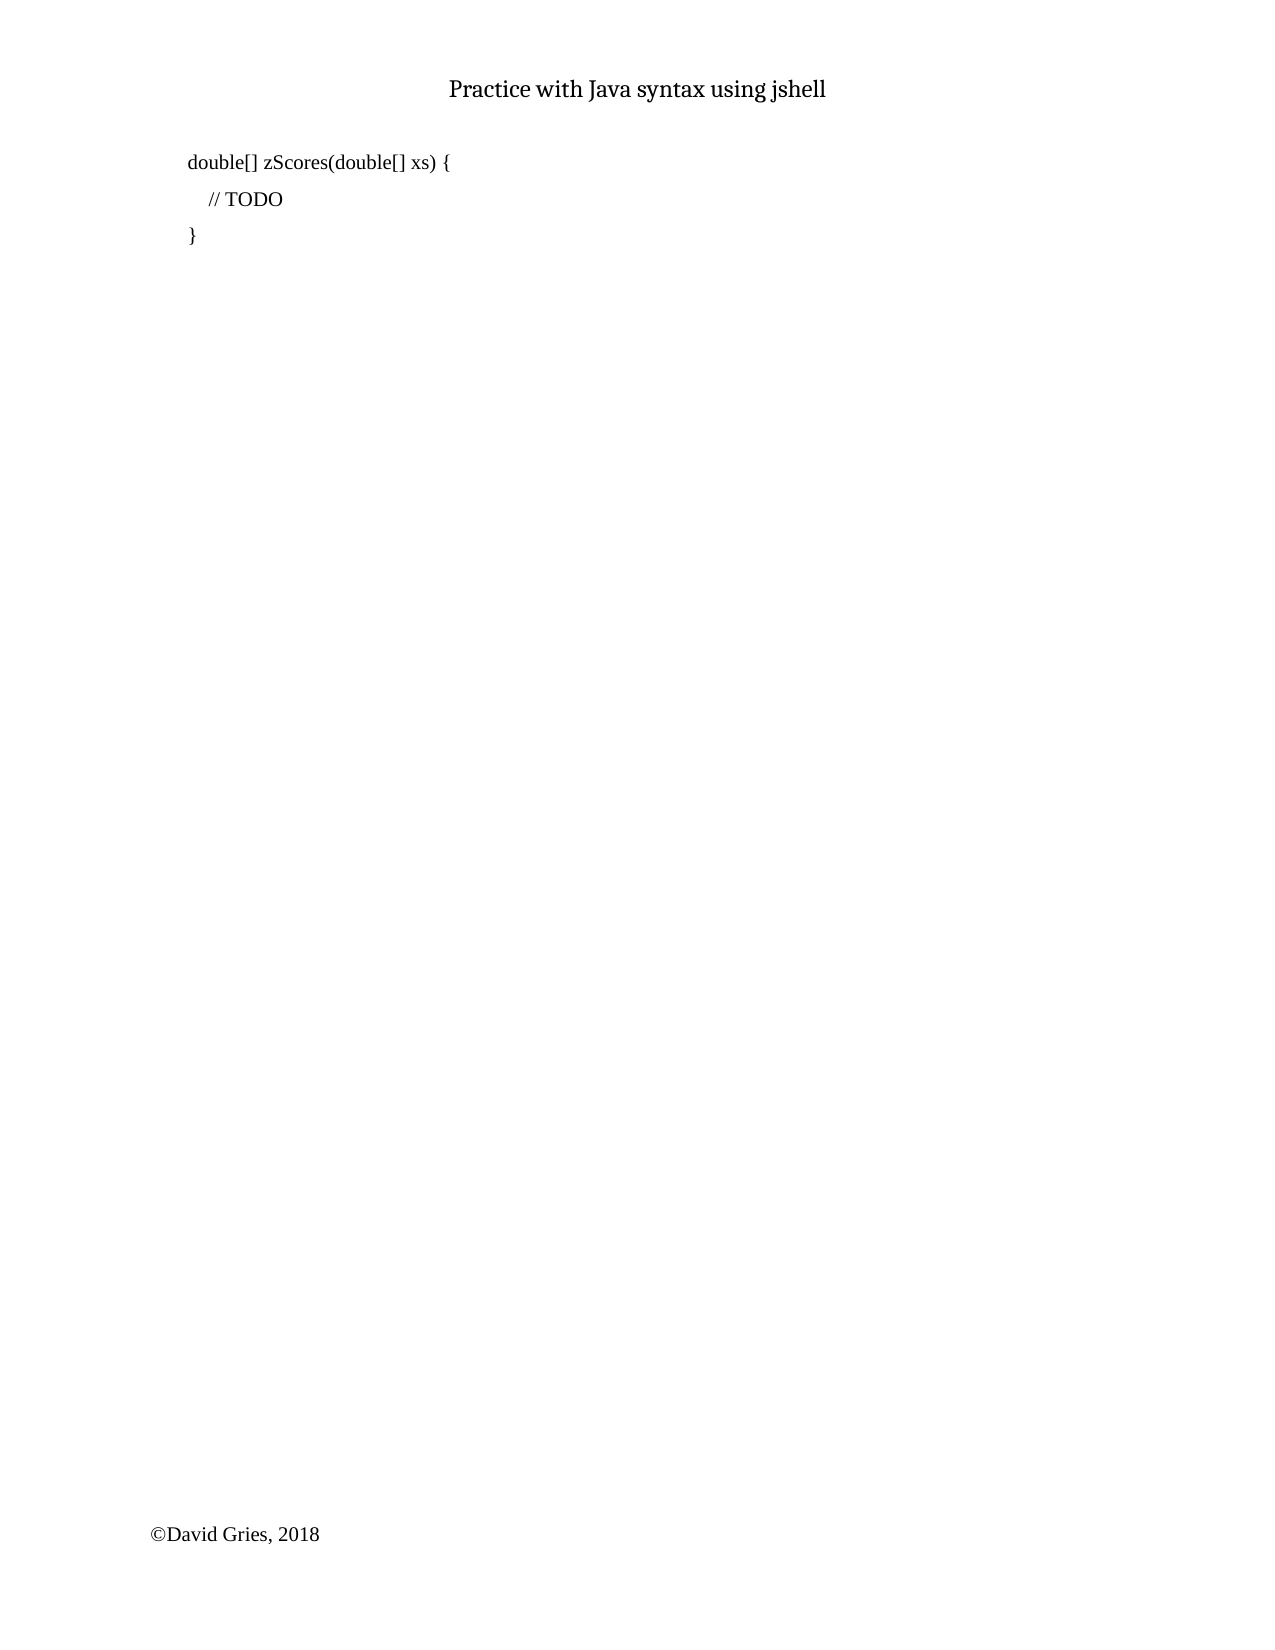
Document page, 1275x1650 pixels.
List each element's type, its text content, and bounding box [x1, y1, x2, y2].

text // TODO [150, 187, 1125, 211]
text } [150, 223, 1125, 247]
text double[] zScores(double[] xs) { [150, 150, 1125, 174]
